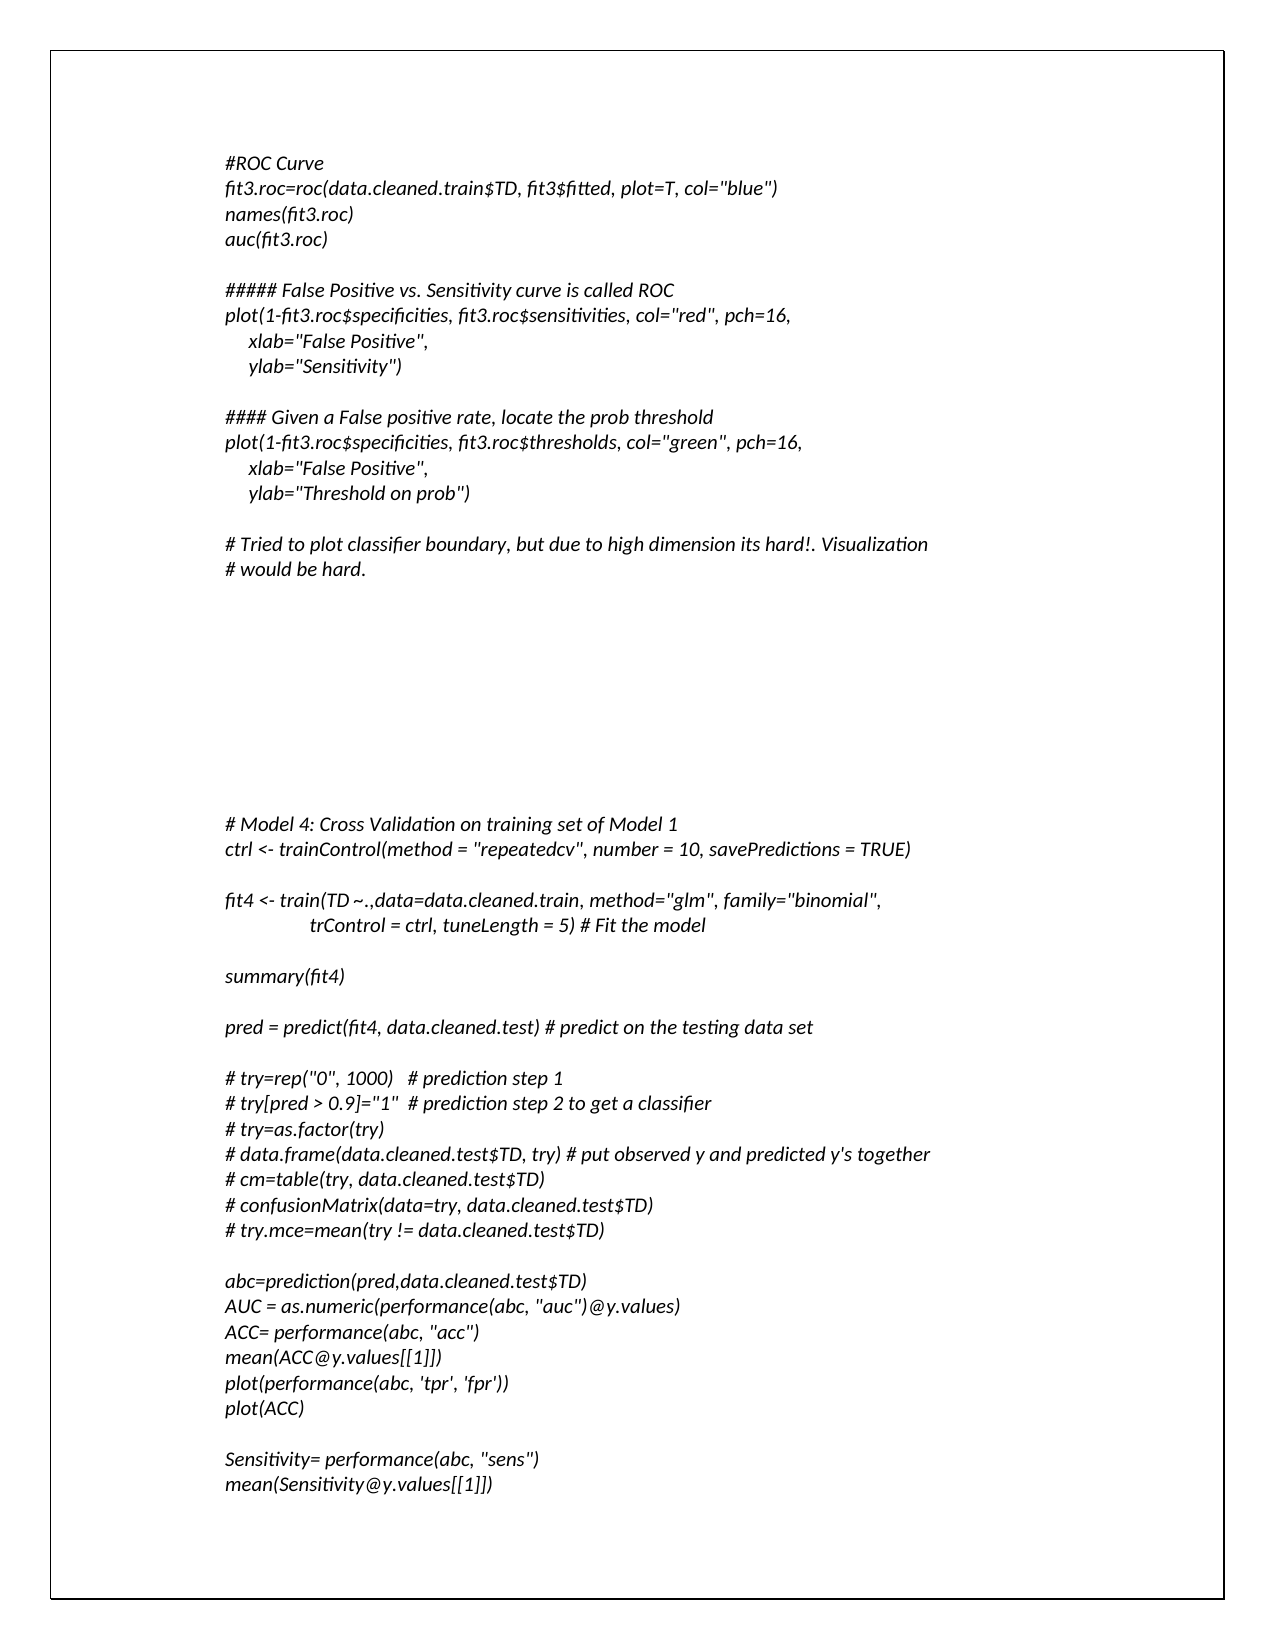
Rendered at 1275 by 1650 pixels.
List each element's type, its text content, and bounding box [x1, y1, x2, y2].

list # try[pred > 0.9]="1" # prediction step 2 to get a classifier [225, 1090, 1124, 1116]
list fit3.roc=roc(data.cleaned.train$TD, fit3$fitted, plot=T, col="blue") [225, 175, 1124, 201]
list ylab="Threshold on prob") [225, 480, 1124, 506]
list # Model 4: Cross Validation on training set of Model 1 [225, 811, 1124, 836]
list xlab="False Positive", [225, 455, 1124, 480]
list ctrl <- trainControl(method = "repeatedcv", number = 10, savePredictions = TRUE) [225, 836, 1124, 862]
list Sensitivity= performance(abc, "sens") [225, 1446, 1124, 1472]
list ##### False Positive vs. Sensitivity curve is called ROC [225, 277, 1124, 302]
list ylab="Sensitivity") [225, 353, 1124, 379]
list auc(fit3.roc) [225, 226, 1124, 252]
list plot(1-fit3.roc$specificities, fit3.roc$thresholds, col="green", pch=16, [225, 429, 1124, 455]
list # would be hard. [225, 557, 1124, 582]
list pred = predict(fit4, data.cleaned.test) # predict on the testing data set [225, 1014, 1124, 1039]
list names(fit3.roc) [225, 201, 1124, 226]
list AUC = as.numeric(performance(abc, "auc")@y.values) [225, 1294, 1124, 1319]
list #ROC Curve [225, 150, 1124, 175]
list fit4 <- train(TD ~.,data=data.cleaned.train, method="glm", family="binomial", [225, 887, 1124, 912]
list ACC= performance(abc, "acc") [225, 1319, 1124, 1344]
list plot(ACC) [225, 1395, 1124, 1421]
list plot(1-fit3.roc$specificities, fit3.roc$sensitivities, col="red", pch=16, [225, 302, 1124, 328]
list # data.frame(data.cleaned.test$TD, try) # put observed y and predicted y's together [225, 1141, 1124, 1167]
list abc=prediction(pred,data.cleaned.test$TD) [225, 1268, 1124, 1294]
list mean(ACC@y.values[[1]]) [225, 1344, 1124, 1370]
list trControl = ctrl, tuneLength = 5) # Fit the model [225, 912, 1124, 938]
list # try=rep("0", 1000) # prediction step 1 [225, 1065, 1124, 1090]
list # cm=table(try, data.cleaned.test$TD) [225, 1167, 1124, 1192]
list # try.mce=mean(try != data.cleaned.test$TD) [225, 1217, 1124, 1243]
list # try=as.factor(try) [225, 1116, 1124, 1141]
list plot(performance(abc, 'tpr', 'fpr')) [225, 1370, 1124, 1395]
list #### Given a False positive rate, locate the prob threshold [225, 404, 1124, 429]
list # Tried to plot classifier boundary, but due to high dimension its hard!. Visualization [225, 531, 1124, 557]
list xlab="False Positive", [225, 328, 1124, 353]
list summary(fit4) [225, 963, 1124, 989]
list mean(Sensitivity@y.values[[1]]) [225, 1472, 1124, 1497]
list # confusionMatrix(data=try, data.cleaned.test$TD) [225, 1192, 1124, 1217]
